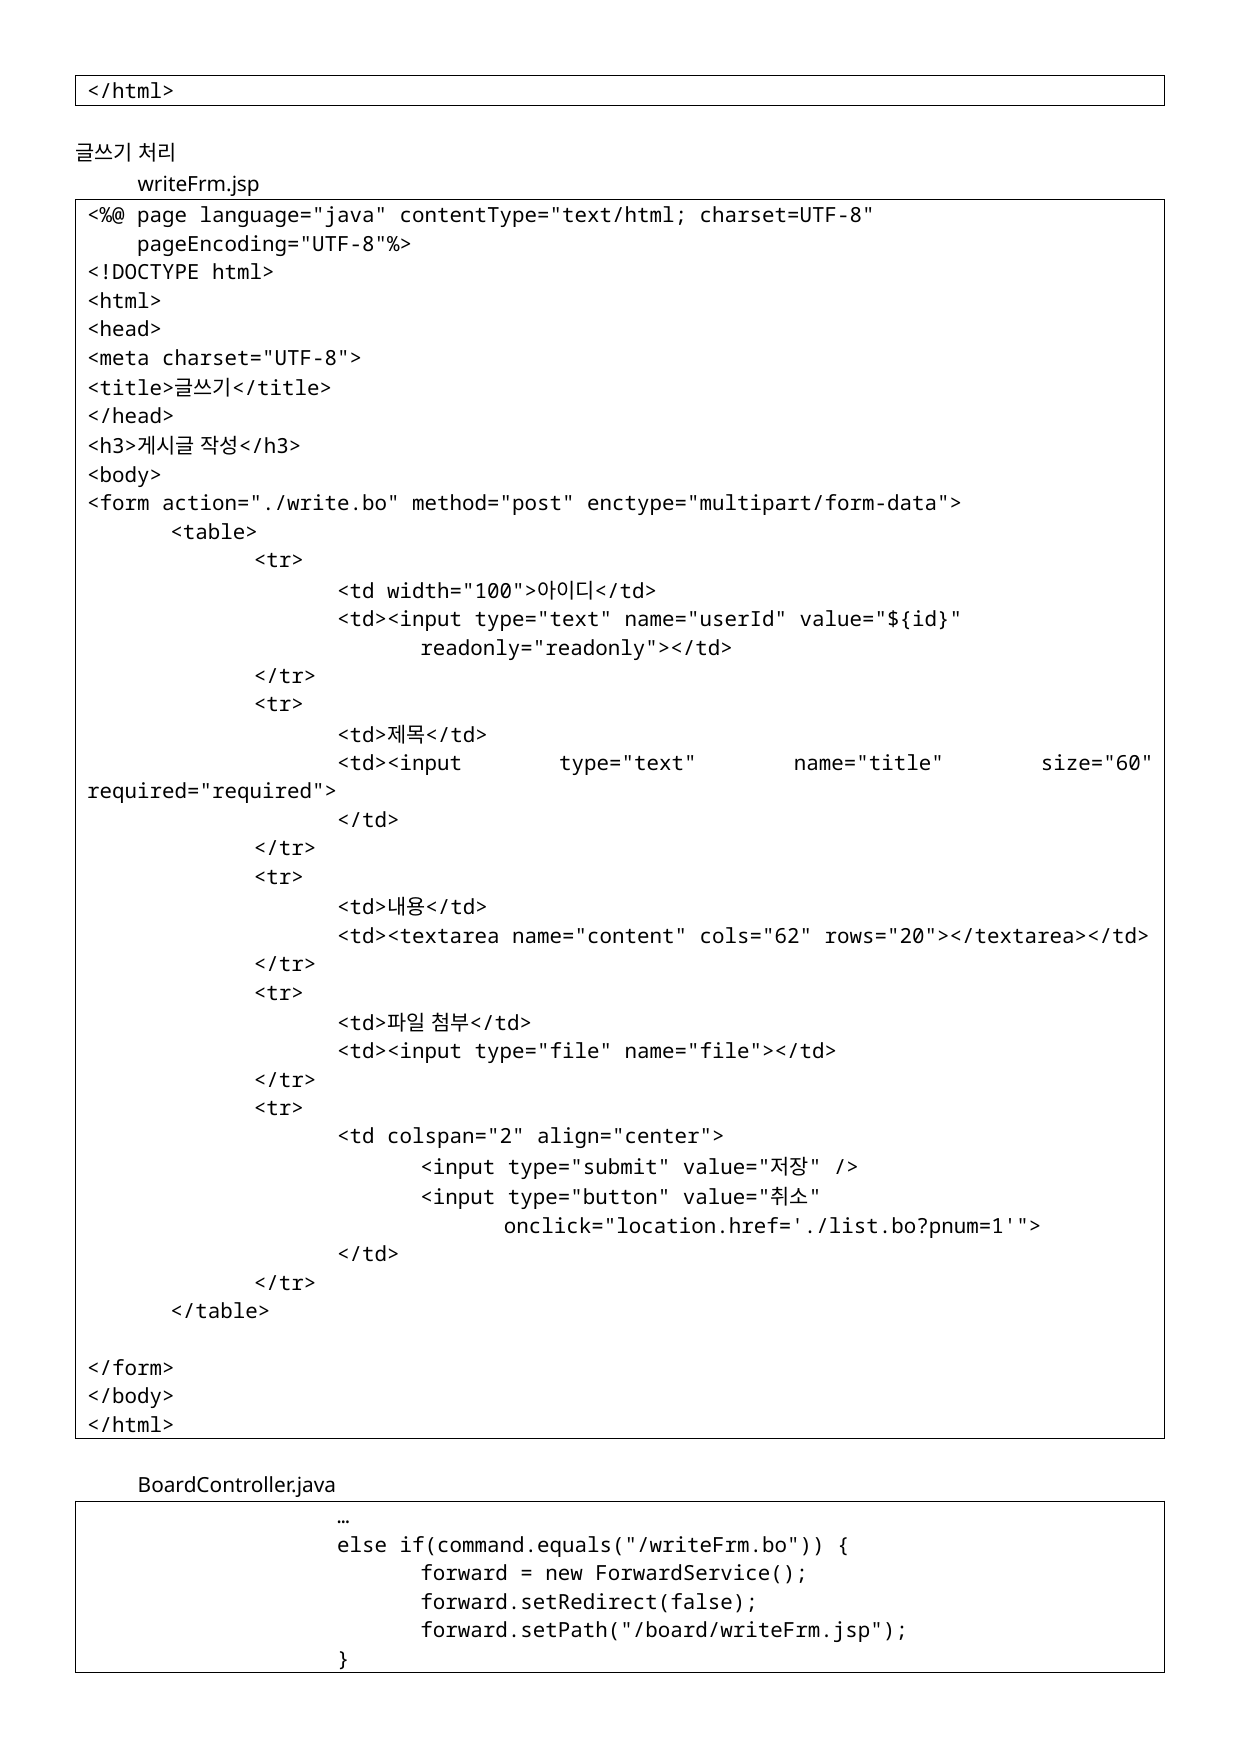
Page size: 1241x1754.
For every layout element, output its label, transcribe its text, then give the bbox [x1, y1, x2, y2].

table_header <%@ page language="java" contentType="text/html; charset=UTF-8" pageEncoding="UTF-8"%> <!DOCTYPE html> <html> <head> <meta charset="UTF-8"> <title>글쓰기</title> </head> <h3>게시글 작성</h3> <body> <form action="./write.bo" method="post" enctype="multipart/form-data"> <table> <tr> <td width="100">아이디</td> <td><input type="text" name="userId" value="${id}" readonly="readonly"></td> </tr> <tr> <td>제목</td> <td><input type="text" name="title" size="60" required="required"> </td> </tr> <tr> <td>내용</td> <td><textarea name="content" cols="62" rows="20"></textarea></td> </tr> <tr> <td>파일 첨부</td> <td><input type="file" name="file"></td> </tr> <tr> <td colspan="2" align="center"> <input type="submit" value="저장" /> <input type="button" value="취소" onclick="location.href='./list.bo?pnum=1'"> </td> </tr> </table> </form> </body> </html> [76, 200, 1164, 1438]
subtitle writeFrm.jsp [137, 169, 1165, 197]
subtitle 글쓰기 처리 [75, 136, 1165, 166]
subtitle BoardController.java [137, 1470, 1165, 1498]
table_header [76, 1502, 1164, 1672]
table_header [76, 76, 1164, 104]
